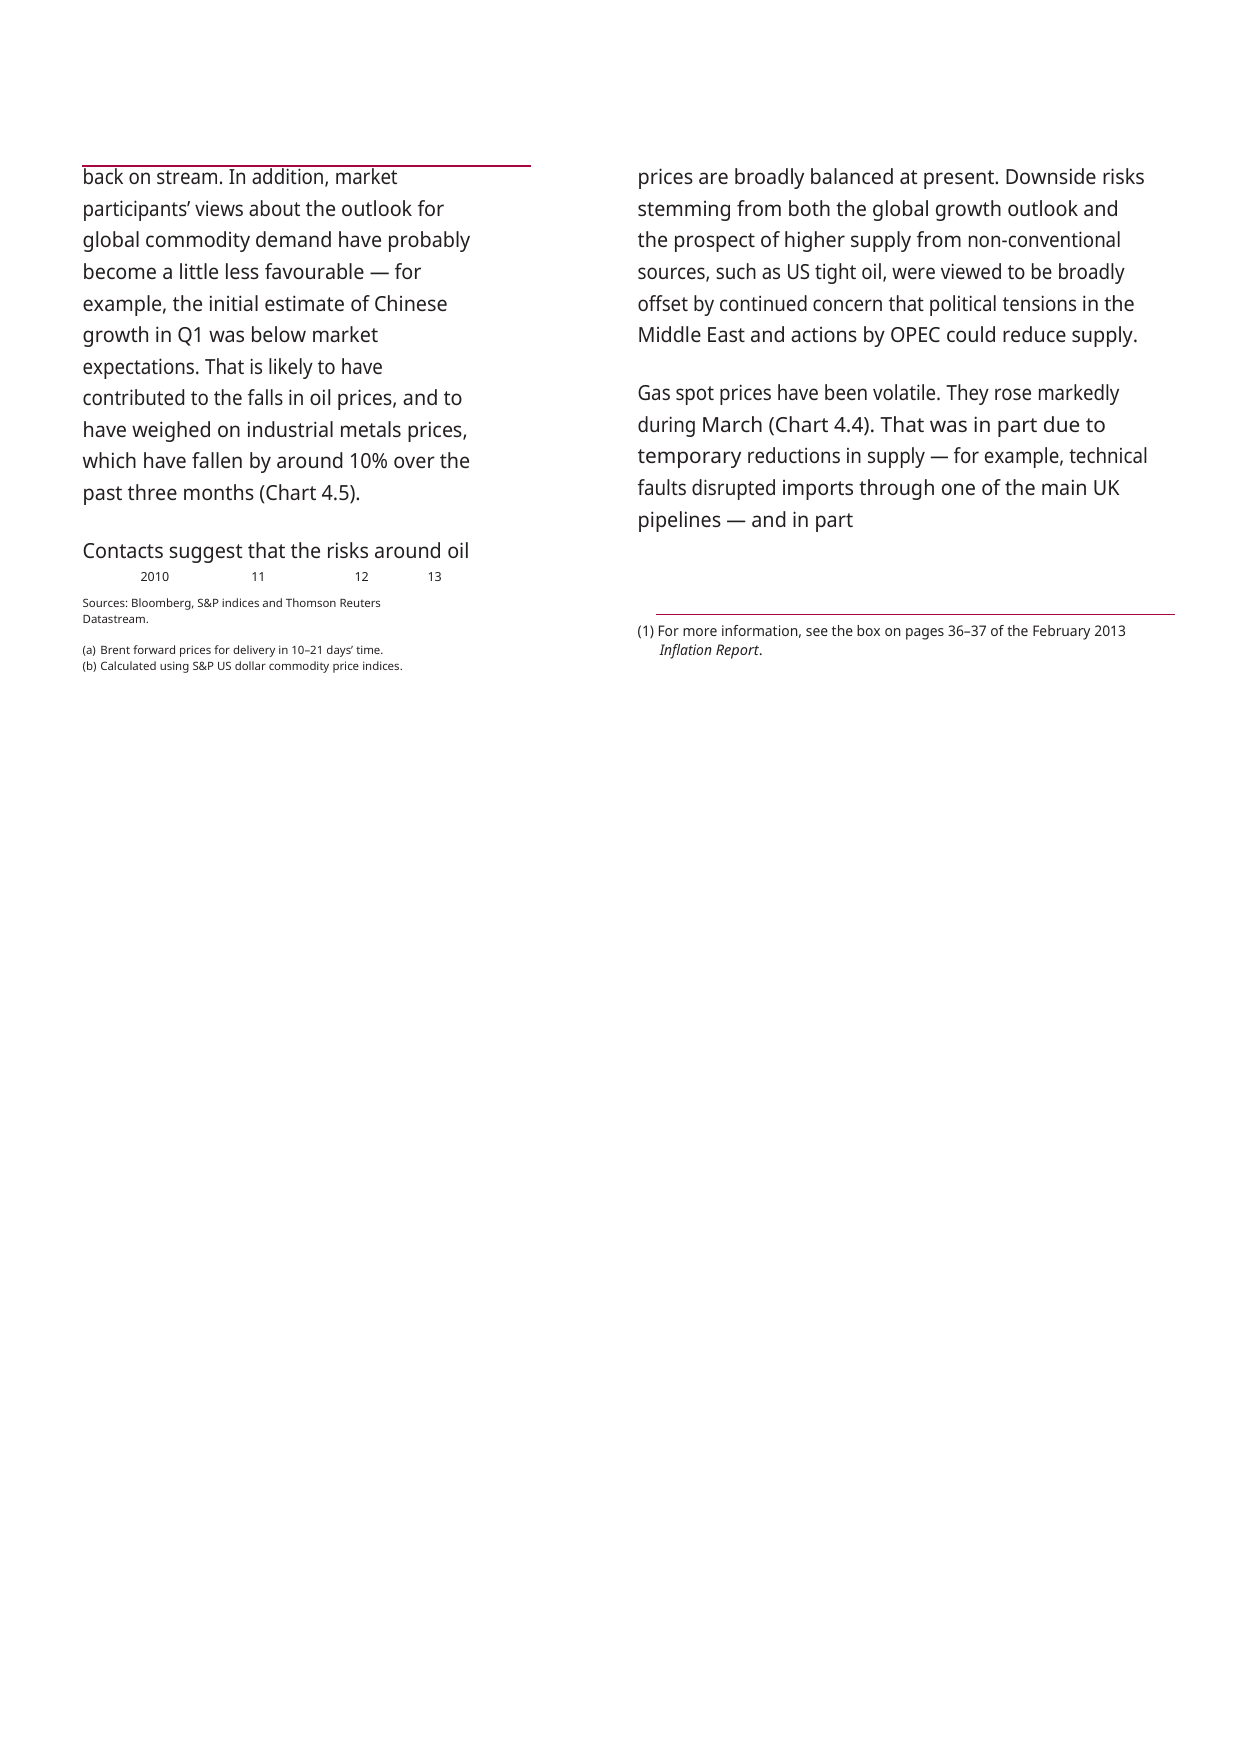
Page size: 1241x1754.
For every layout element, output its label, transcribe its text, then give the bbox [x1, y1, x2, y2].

text Gas spot prices have been volatile. They rose markedly during March (Chart 4.4). That was in part due to temporary reductions in supply — for example, technical faults disrupted imports through one of the main UK pipelines — and in part [637, 378, 1151, 533]
list Calculated using S&P US dollar commodity price indices. [82, 658, 443, 674]
list Brent forward prices for delivery in 10–21 days’ time. [82, 642, 443, 658]
text Contacts suggest that the risks around oil prices are broadly balanced at present. Downside risks stemming from both the global growth outlook and the prospect of higher supply from non-conventional sources, such as US tight oil, were viewed to be broadly offset by continued concern that political tensions in the Middle East and actions by OPEC could reduce supply. [637, 162, 1151, 349]
text 2010 11 12 13 [140, 568, 443, 585]
text back on stream. In addition, market participants’ views about the outlook for global commodity demand have probably become a little less favourable — for example, the initial estimate of Chinese growth in Q1 was below market expectations. That is likely to have contributed to the falls in oil prices, and to have weighed on industrial metals prices, which have fallen by around 10% over the past three months (Chart 4.5). [82, 162, 477, 507]
text (1) For more information, see the box on pages 36–37 of the February 2013 Inflation Report. [637, 621, 1151, 660]
text Sources: Bloomberg, S&P indices and Thomson Reuters Datastream. [82, 595, 443, 626]
